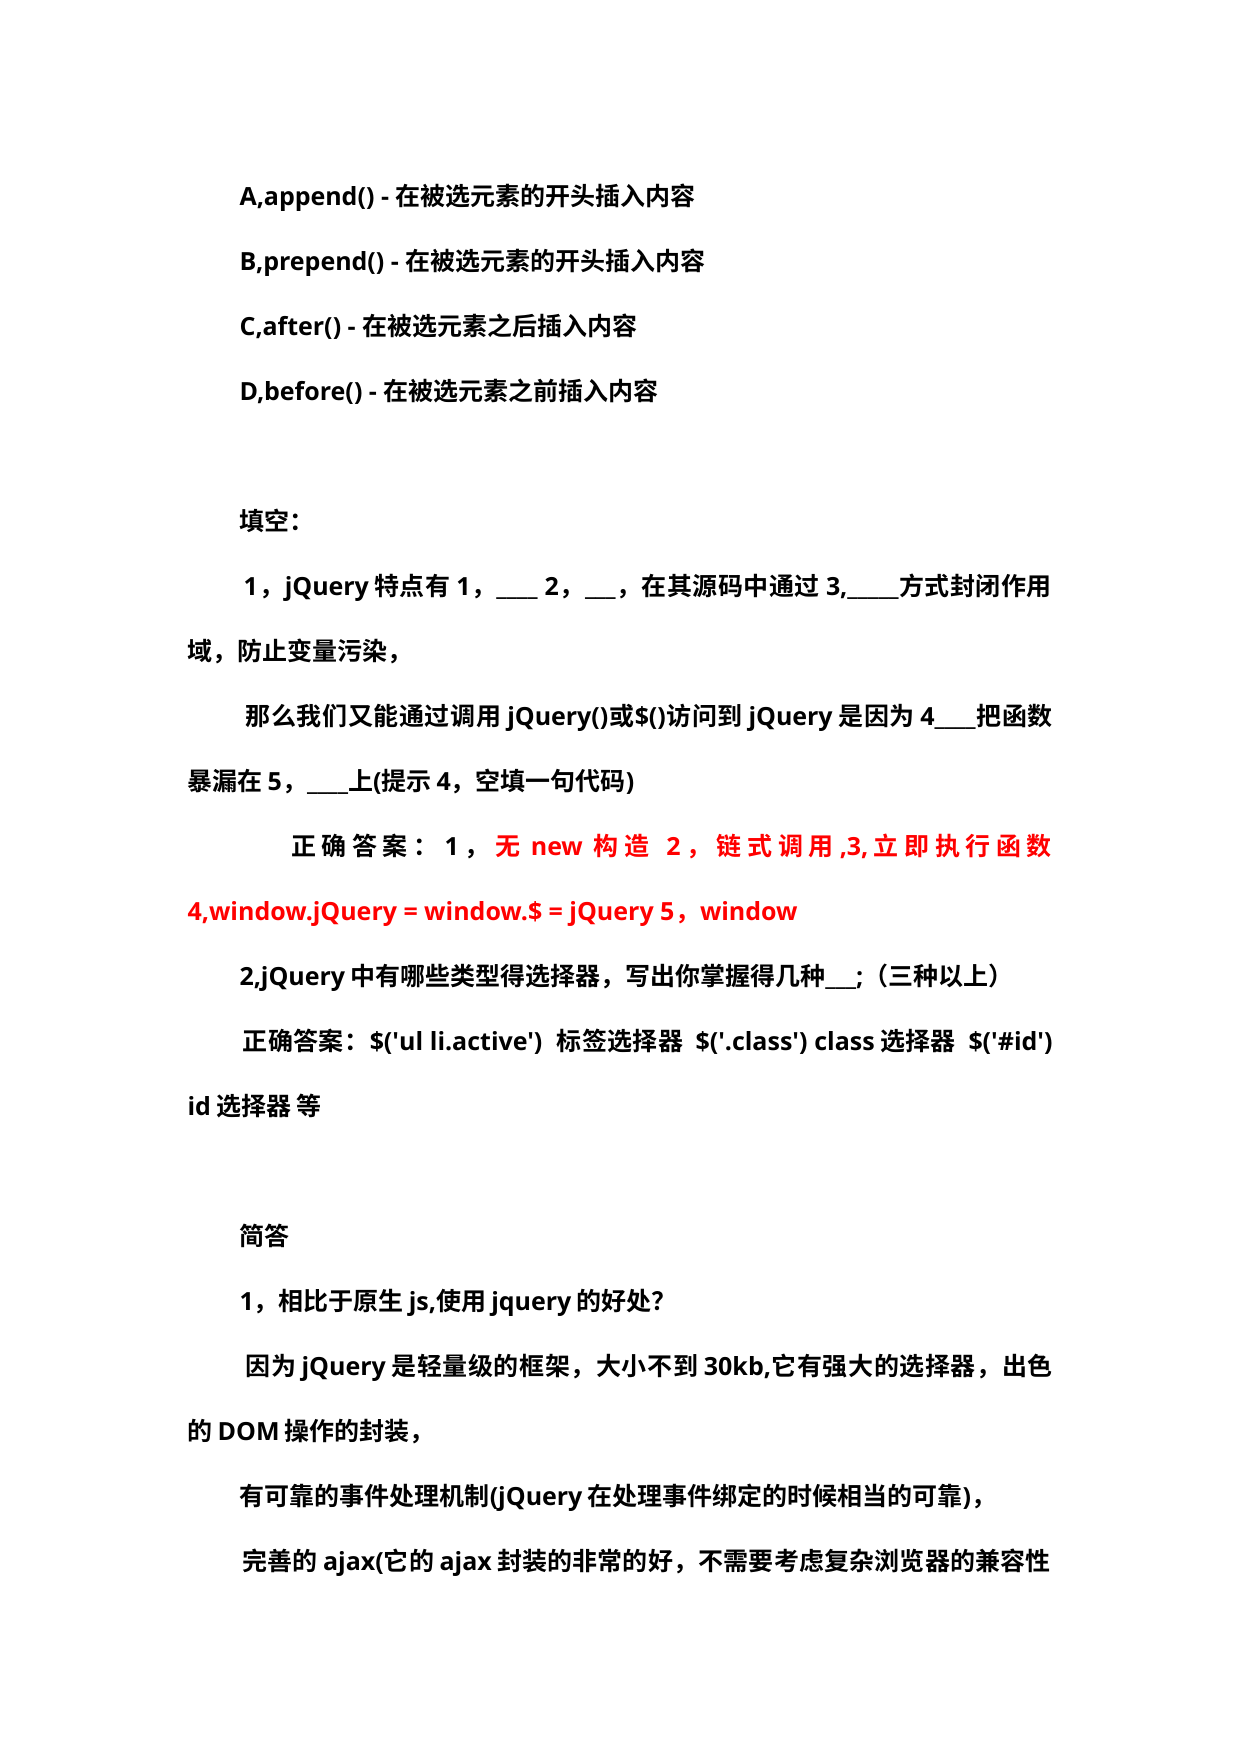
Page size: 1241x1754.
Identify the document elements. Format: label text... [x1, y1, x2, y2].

text 填空： [187, 487, 1053, 552]
text A,append() - 在被选元素的开头插入内容 [187, 162, 1053, 227]
text D,before() - 在被选元素之前插入内容 [187, 357, 1053, 422]
text 有可靠的事件处理机制(jQuery在处理事件绑定的时候相当的可靠)， [187, 1462, 1053, 1527]
text 1，相比于原生js,使用jquery的好处？ [187, 1267, 1053, 1332]
text B,prepend() - 在被选元素的开头插入内容 [187, 227, 1053, 292]
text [187, 1527, 1053, 1592]
text C,after() - 在被选元素之后插入内容 [187, 292, 1053, 357]
text 正确答案：1，无new构造 2，链式调用,3,立即执行函数 4,window.jQuery = window.$ = jQuery 5，window [187, 812, 1053, 942]
text 正确答案：$('ul li.active') 标签选择器 $('.class') class选择器 $('#id') id选择器 等 [187, 1007, 1053, 1137]
text 2,jQuery中有哪些类型得选择器，写出你掌握得几种___;（三种以上） [187, 942, 1053, 1007]
text 1，jQuery特点有1，____ 2，___，在其源码中通过3,_____方式封闭作用域，防止变量污染， [187, 552, 1053, 682]
text 因为jQuery是轻量级的框架，大小不到30kb,它有强大的选择器，出色的DOM操作的封装， [187, 1332, 1053, 1462]
text 简答 [187, 1202, 1053, 1267]
text 那么我们又能通过调用jQuery()或$()访问到jQuery是因为4____把函数暴漏在5，____上(提示4，空填一句代码) [187, 682, 1053, 812]
